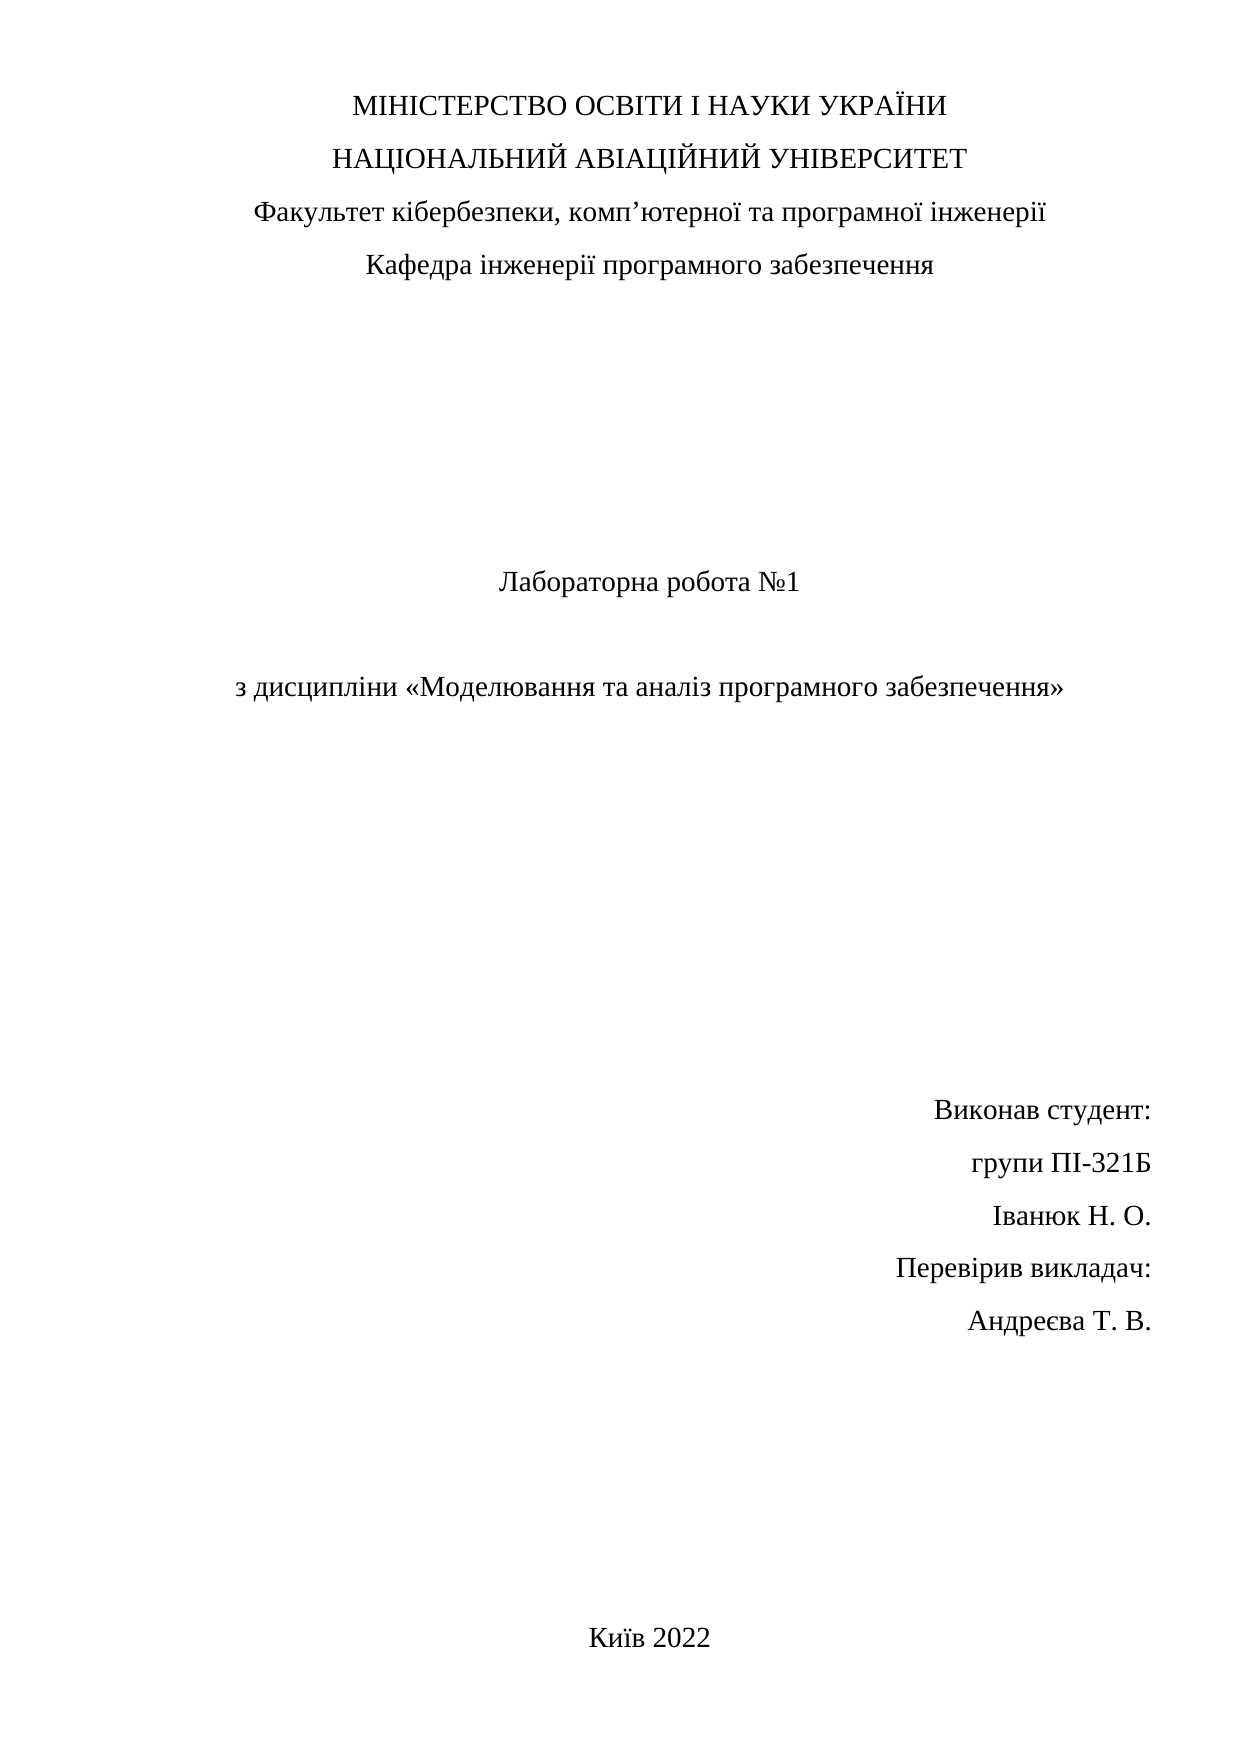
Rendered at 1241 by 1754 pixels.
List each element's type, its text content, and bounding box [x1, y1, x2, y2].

text групи ПІ-321Б [148, 1145, 1152, 1178]
text Кафедра інженерії програмного забезпечення [148, 247, 1152, 281]
text Перевірив викладач: [148, 1250, 1152, 1284]
text Лабораторна робота №1 [148, 564, 1152, 597]
text Андреєва Т. В. [148, 1303, 1152, 1337]
text Київ 2022 [148, 1620, 1152, 1654]
text Виконав студент: [148, 1092, 1152, 1126]
text НАЦІОНАЛЬНИЙ АВІАЦІЙНИЙ УНІВЕРСИТЕТ [148, 141, 1152, 175]
text МІНІСТЕРСТВО ОСВІТИ І НАУКИ УКРАЇНИ [148, 88, 1152, 122]
text Факультет кібербезпеки, комп’ютерної та програмної інженерії [148, 194, 1152, 228]
text Іванюк Н. О. [148, 1198, 1152, 1231]
text з дисципліни «Моделювання та аналіз програмного забезпечення» [148, 669, 1152, 703]
